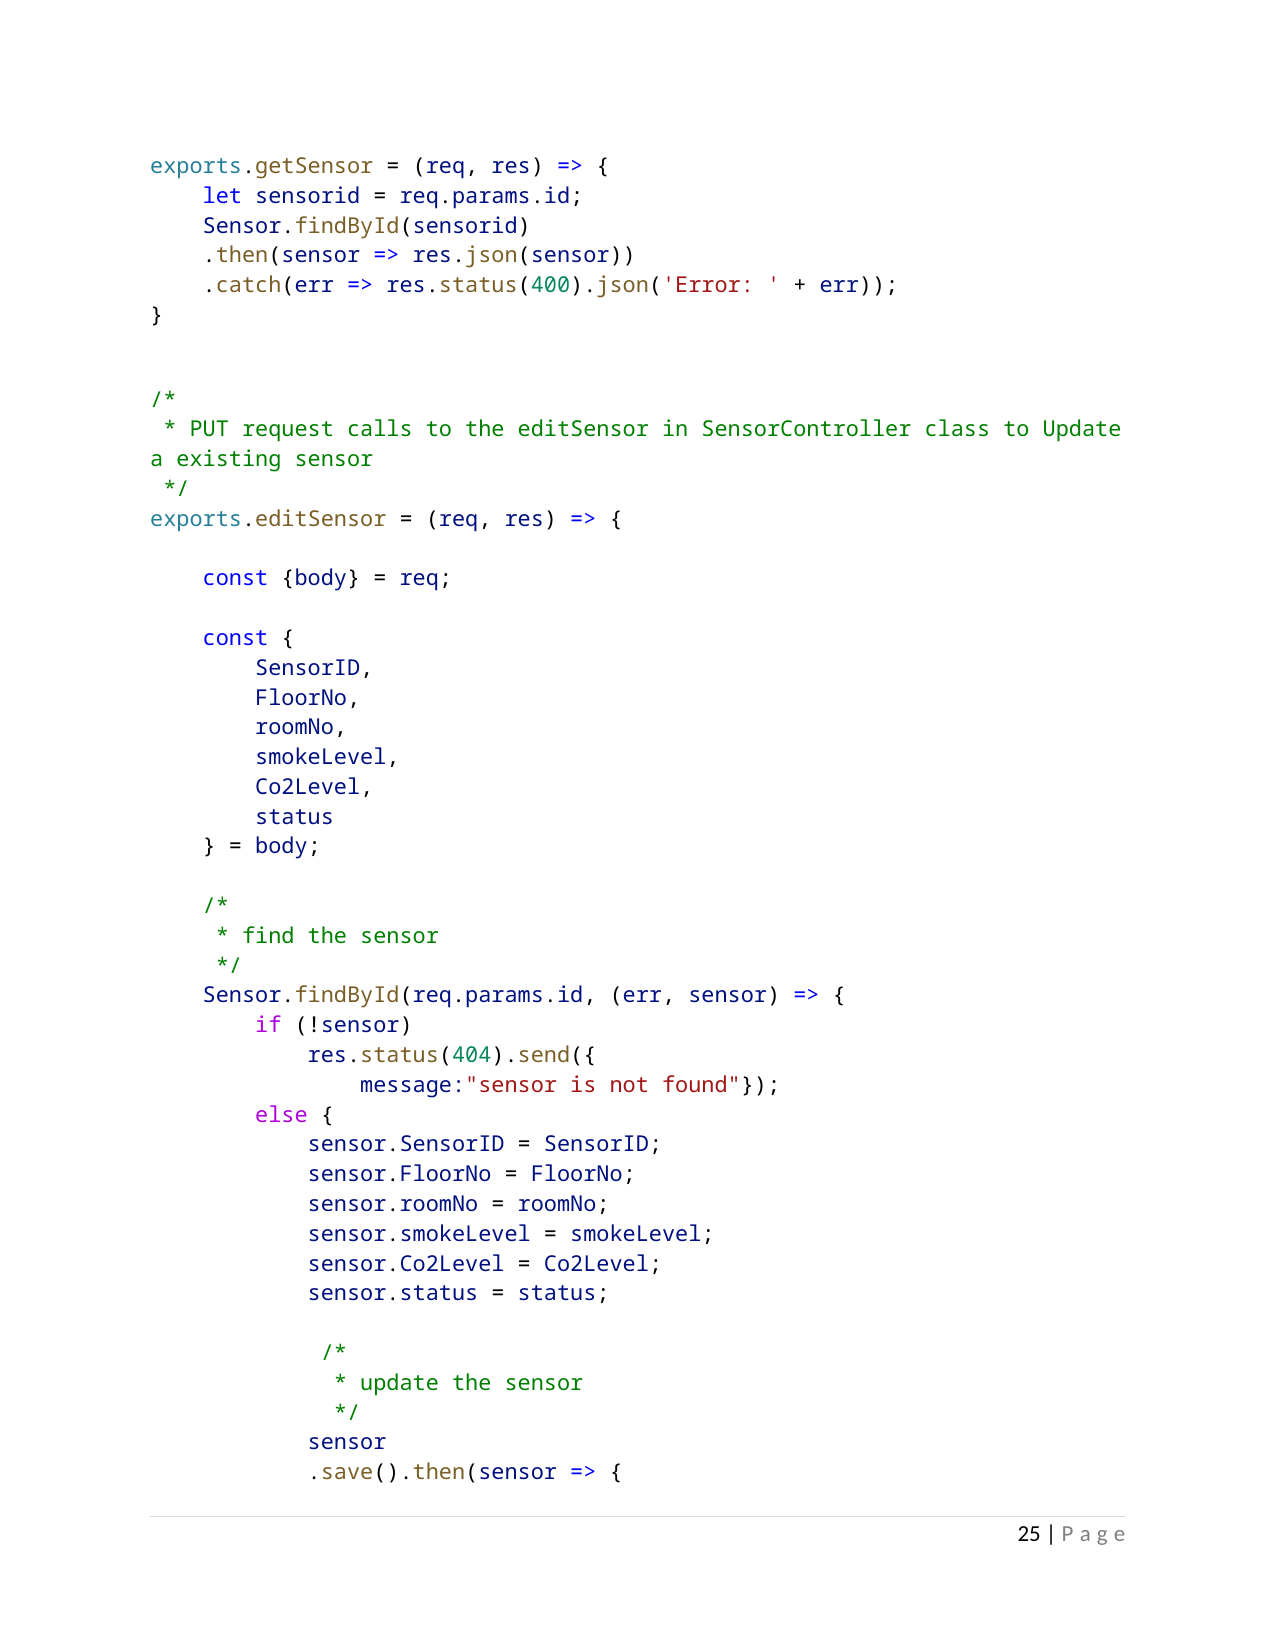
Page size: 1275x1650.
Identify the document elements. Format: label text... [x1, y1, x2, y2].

text Co2Level, [150, 771, 1125, 801]
text FloorNo, [150, 681, 1125, 711]
text Sensor.findById(sensorid) [150, 209, 1125, 239]
text /* [150, 1337, 1125, 1367]
text const {body} = req; [150, 562, 1125, 592]
text * PUT request calls to the editSensor in SensorController class to Update a existing sensor [150, 413, 1125, 473]
text if (!sensor) [150, 1009, 1125, 1039]
text Sensor.findById(req.params.id, (err, sensor) => { [150, 979, 1125, 1009]
text else { [150, 1098, 1125, 1128]
text roomNo, [150, 711, 1125, 741]
text sensor.smokeLevel = smokeLevel; [150, 1218, 1125, 1247]
text const { [150, 622, 1125, 652]
text sensor.SensorID = SensorID; [150, 1128, 1125, 1158]
text status [150, 801, 1125, 830]
text */ [150, 1396, 1125, 1426]
text */ [150, 949, 1125, 979]
text } [150, 299, 1125, 329]
text message:"sensor is not found"}); [150, 1069, 1125, 1098]
text smokeLevel, [150, 741, 1125, 771]
text .save().then(sensor => { [150, 1456, 1125, 1486]
text sensor [150, 1426, 1125, 1456]
text let sensorid = req.params.id; [150, 180, 1125, 209]
text * update the sensor [150, 1367, 1125, 1396]
text sensor.status = status; [150, 1277, 1125, 1307]
text /* [150, 383, 1125, 413]
text sensor.roomNo = roomNo; [150, 1188, 1125, 1218]
text exports.getSensor = (req, res) => { [150, 150, 1125, 180]
text SensorID, [150, 652, 1125, 681]
text res.status(404).send({ [150, 1039, 1125, 1069]
text /* [150, 890, 1125, 920]
text } = body; [150, 830, 1125, 860]
text */ [150, 473, 1125, 503]
text sensor.Co2Level = Co2Level; [150, 1247, 1125, 1277]
text .catch(err => res.status(400).json('Error: ' + err)); [150, 269, 1125, 299]
text .then(sensor => res.json(sensor)) [150, 239, 1125, 269]
text exports.editSensor = (req, res) => { [150, 503, 1125, 532]
text sensor.FloorNo = FloorNo; [150, 1158, 1125, 1188]
text * find the sensor [150, 920, 1125, 949]
